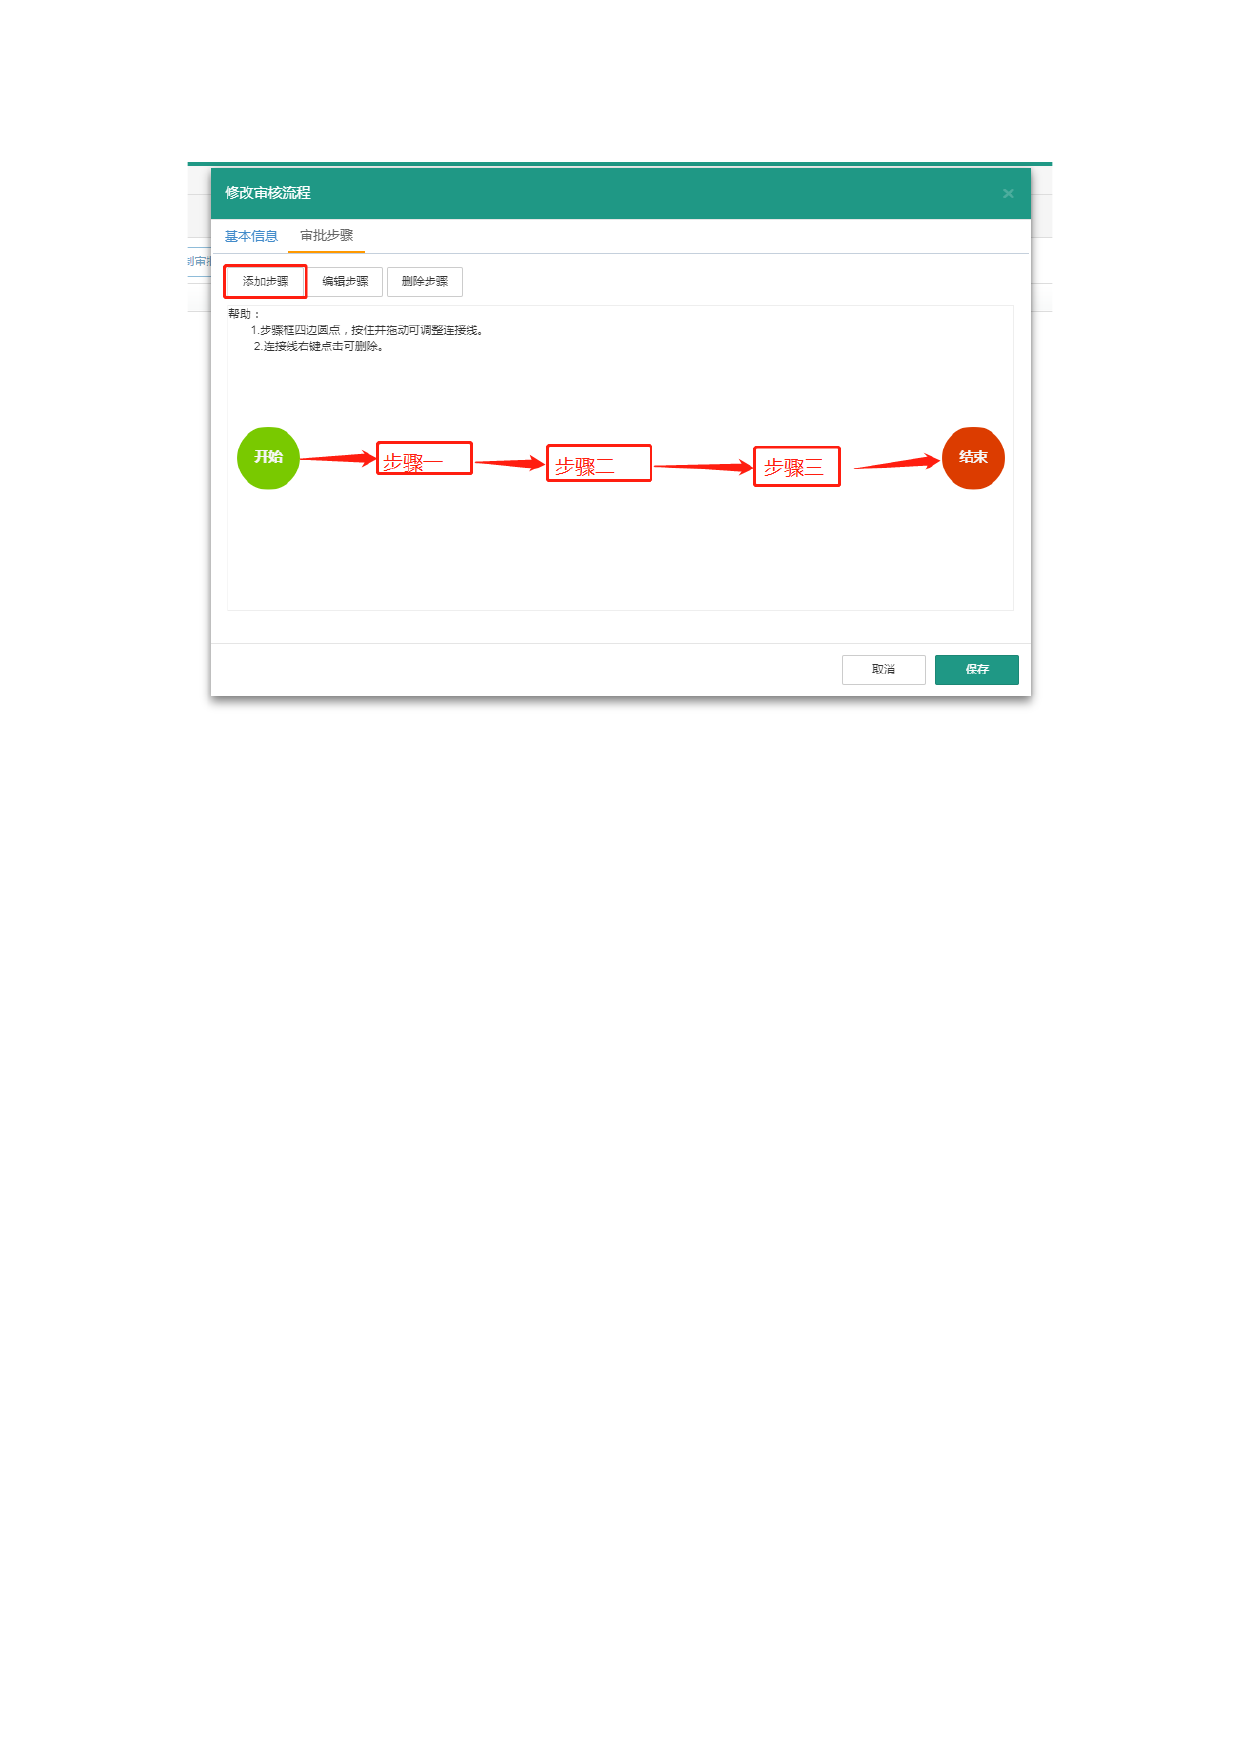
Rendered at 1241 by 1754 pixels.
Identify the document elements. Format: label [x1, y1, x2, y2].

picture [187, 162, 1053, 715]
